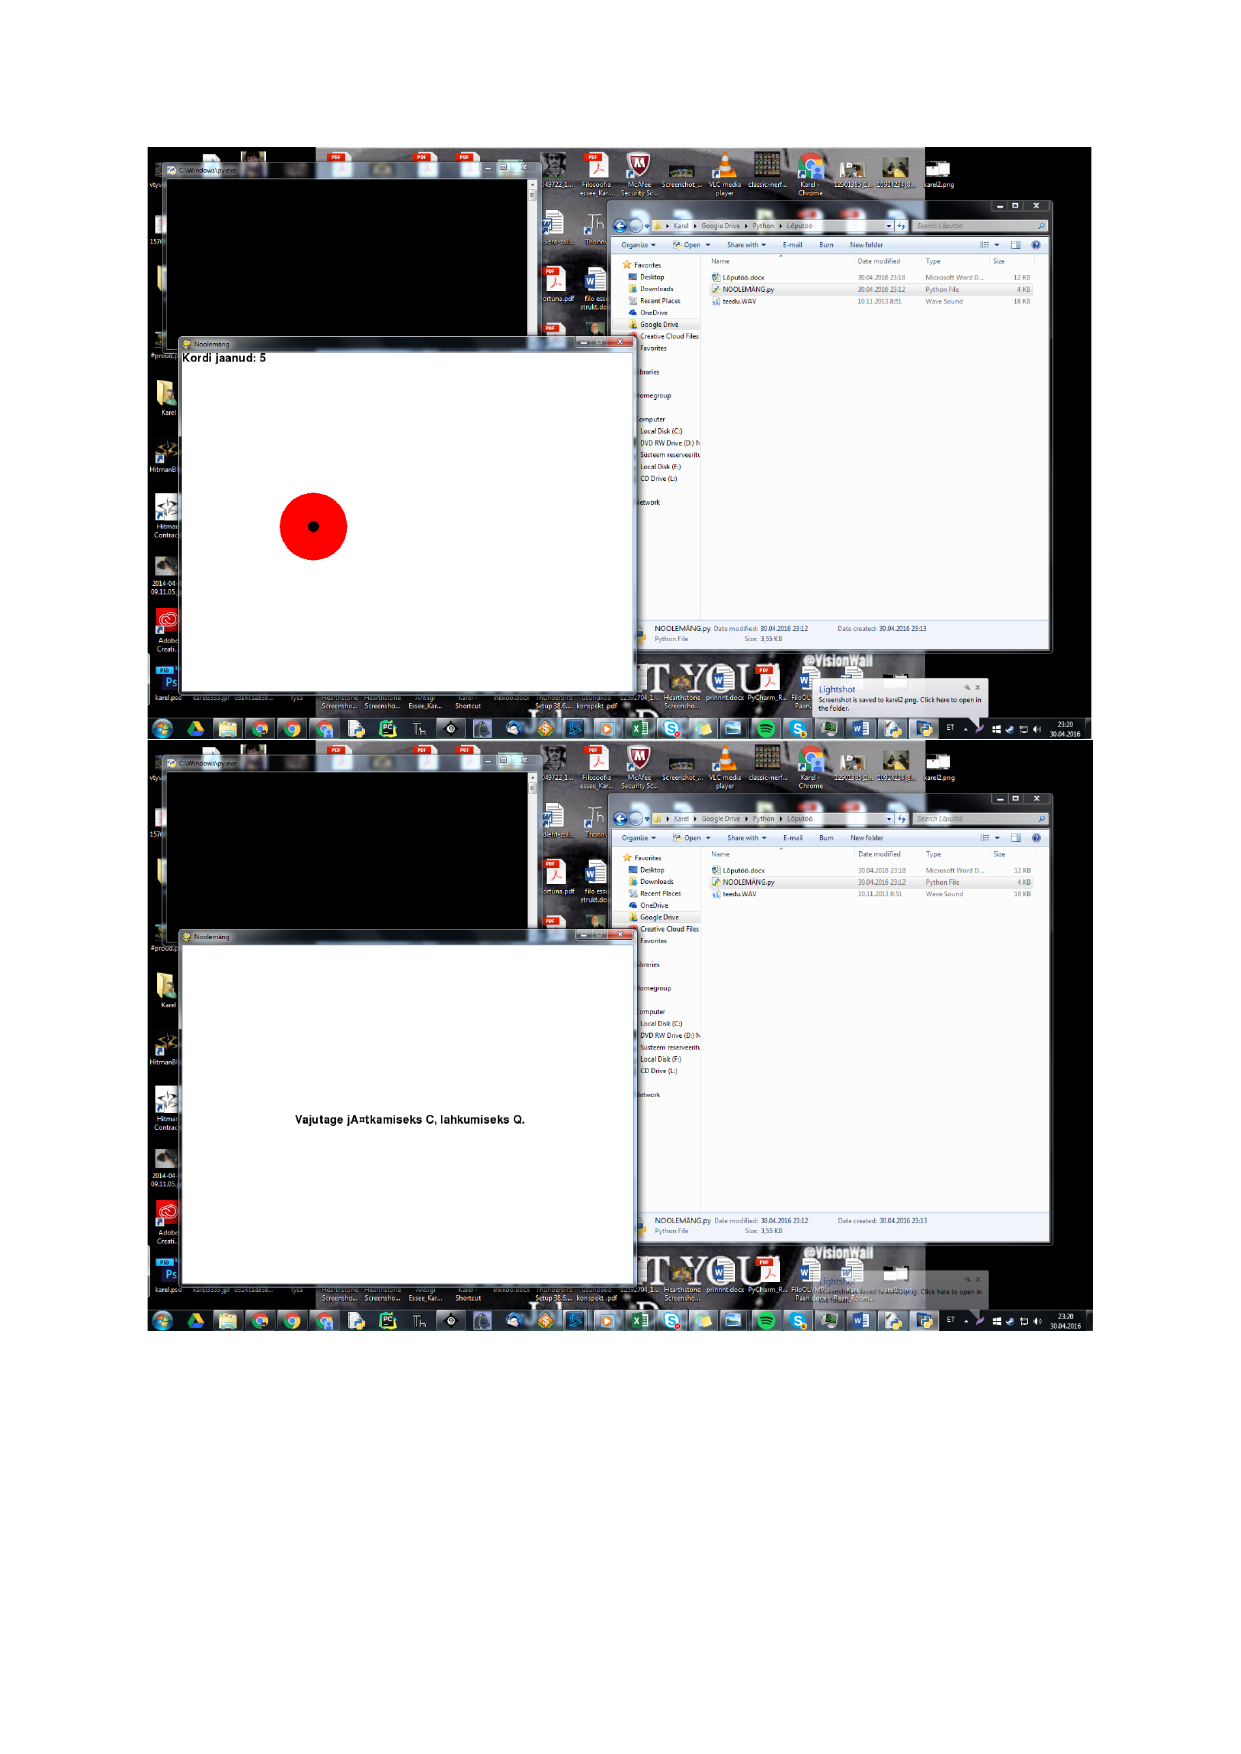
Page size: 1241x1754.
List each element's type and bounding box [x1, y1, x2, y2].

picture [147, 147, 1092, 739]
picture [147, 740, 1093, 1331]
